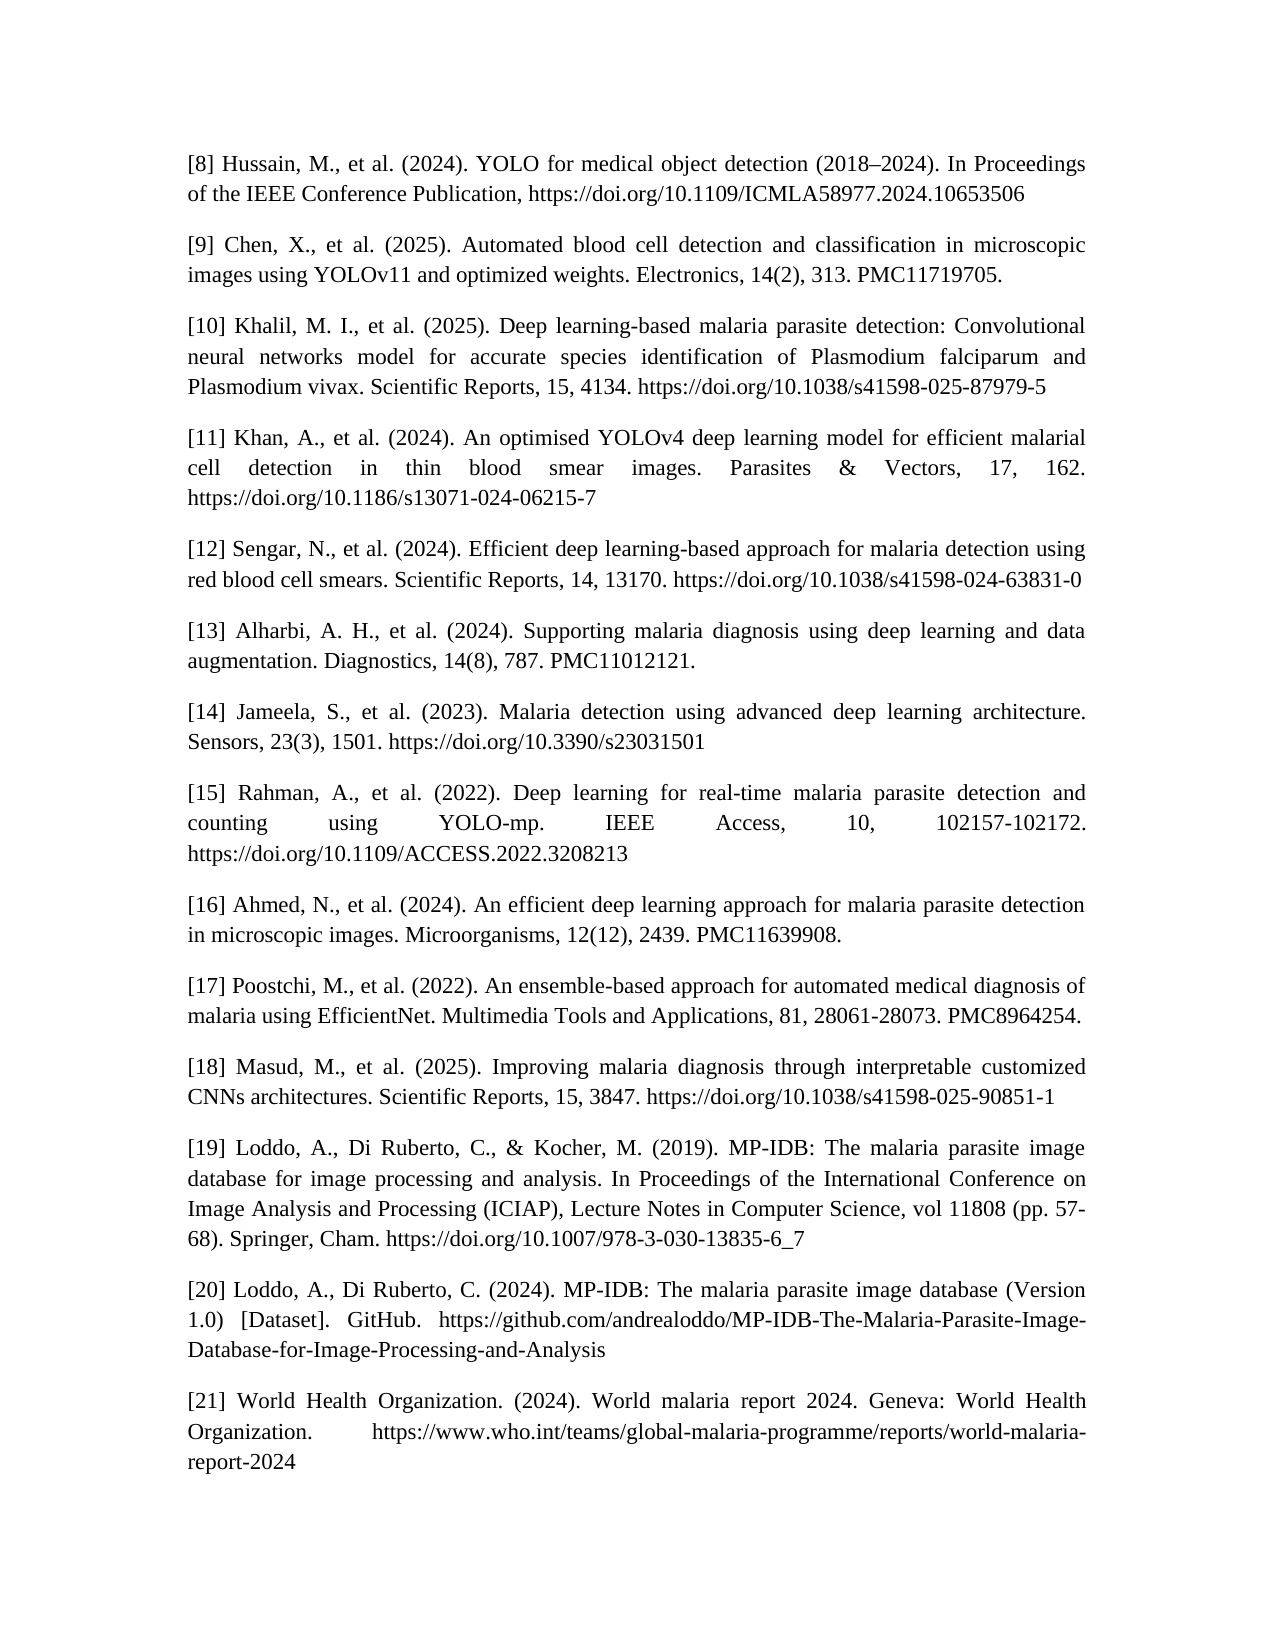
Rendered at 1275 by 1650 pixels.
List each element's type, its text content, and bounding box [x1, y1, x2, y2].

text [14] Jameela, S., et al. (2023). Malaria detection using advanced deep learning architecture. Sensors, 23(3), 1501. https://doi.org/10.3390/s23031501 [187, 698, 1087, 754]
text [15] Rahman, A., et al. (2022). Deep learning for real-time malaria parasite detection and counting using YOLO-mp. IEEE Access, 10, 102157-102172. https://doi.org/10.1109/ACCESS.2022.3208213 [187, 779, 1087, 866]
text [17] Poostchi, M., et al. (2022). An ensemble-based approach for automated medical diagnosis of malaria using EfficientNet. Multimedia Tools and Applications, 81, 28061-28073. PMC8964254. [187, 972, 1087, 1028]
text [19] Loddo, A., Di Ruberto, C., & Kocher, M. (2019). MP-IDB: The malaria parasite image database for image processing and analysis. In Proceedings of the International Conference on Image Analysis and Processing (ICIAP), Lecture Notes in Computer Science, vol 11808 (pp. 57-68). Springer, Cham. https://doi.org/10.1007/978-3-030-13835-6_7 [187, 1134, 1087, 1251]
text [12] Sengar, N., et al. (2024). Efficient deep learning-based approach for malaria detection using red blood cell smears. Scientific Reports, 14, 13170. https://doi.org/10.1038/s41598-024-63831-0 [187, 535, 1087, 592]
text [13] Alharbi, A. H., et al. (2024). Supporting malaria diagnosis using deep learning and data augmentation. Diagnostics, 14(8), 787. PMC11012121. [187, 617, 1087, 673]
text [18] Masud, M., et al. (2025). Improving malaria diagnosis through interpretable customized CNNs architectures. Scientific Reports, 15, 3847. https://doi.org/10.1038/s41598-025-90851-1 [187, 1053, 1087, 1110]
text [16] Ahmed, N., et al. (2024). An efficient deep learning approach for malaria parasite detection in microscopic images. Microorganisms, 12(12), 2439. PMC11639908. [187, 891, 1087, 947]
